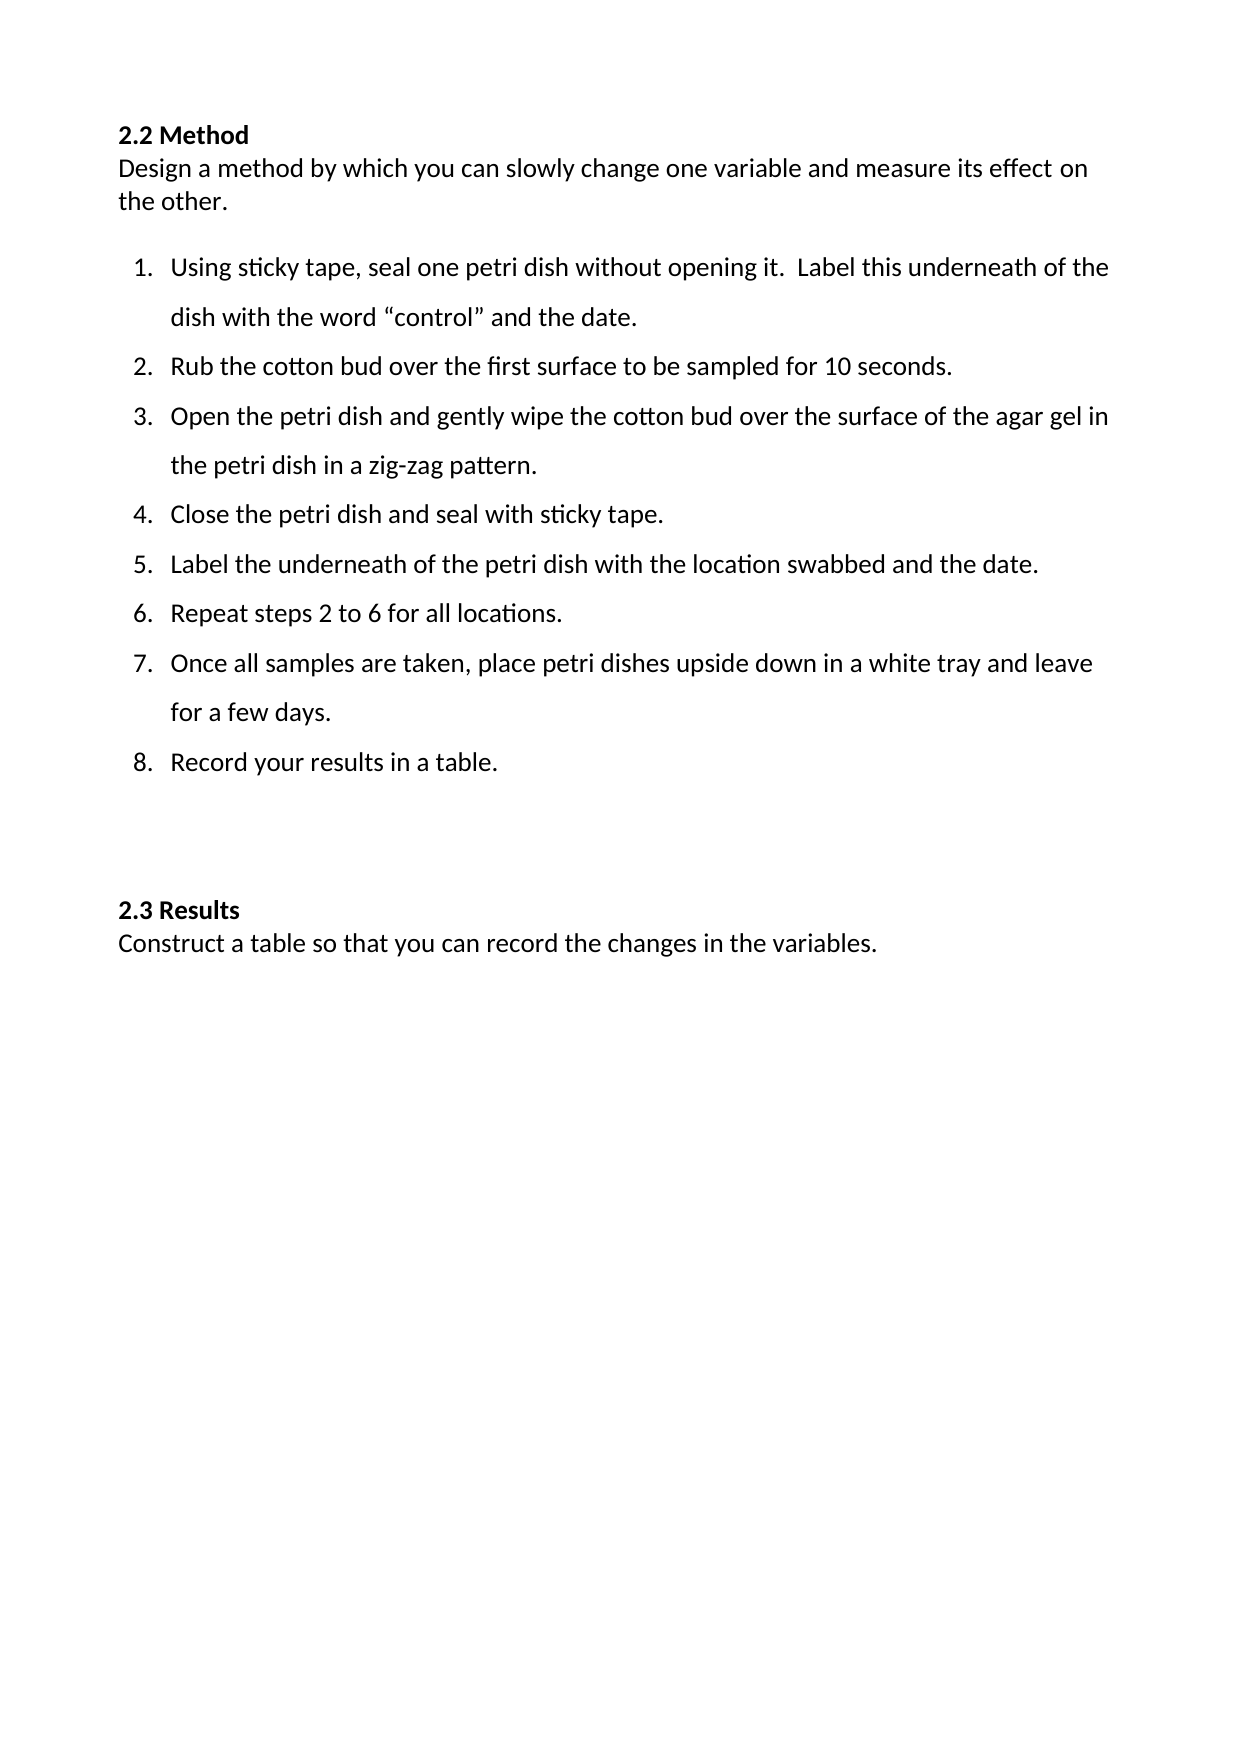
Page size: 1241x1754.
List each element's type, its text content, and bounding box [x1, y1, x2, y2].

list Rub the cotton bud over the first surface to be sampled for 10 seconds. [133, 349, 1122, 382]
text 2.3 Results [118, 893, 1122, 926]
list Once all samples are taken, place petri dishes upside down in a white tray and leave for a few days. [133, 646, 1122, 728]
list Label the underneath of the petri dish with the location swabbed and the date. [133, 547, 1122, 580]
list Close the petri dish and seal with sticky tape. [133, 498, 1122, 531]
text Design a method by which you can slowly change one variable and measure its effect on the other. [118, 151, 1122, 217]
list Repeat steps 2 to 6 for all locations. [133, 597, 1122, 629]
text Construct a table so that you can record the changes in the variables. [118, 926, 1122, 959]
list Open the petri dish and gently wipe the cotton bud over the surface of the agar gel in the petri dish in a zig-zag pattern. [133, 399, 1122, 481]
list Using sticky tape, seal one petri dish without opening it. Label this underneath of the dish with the word “control” and the date. [133, 250, 1122, 333]
text 2.2 Method [118, 118, 1122, 151]
list Record your results in a table. [133, 745, 1122, 778]
